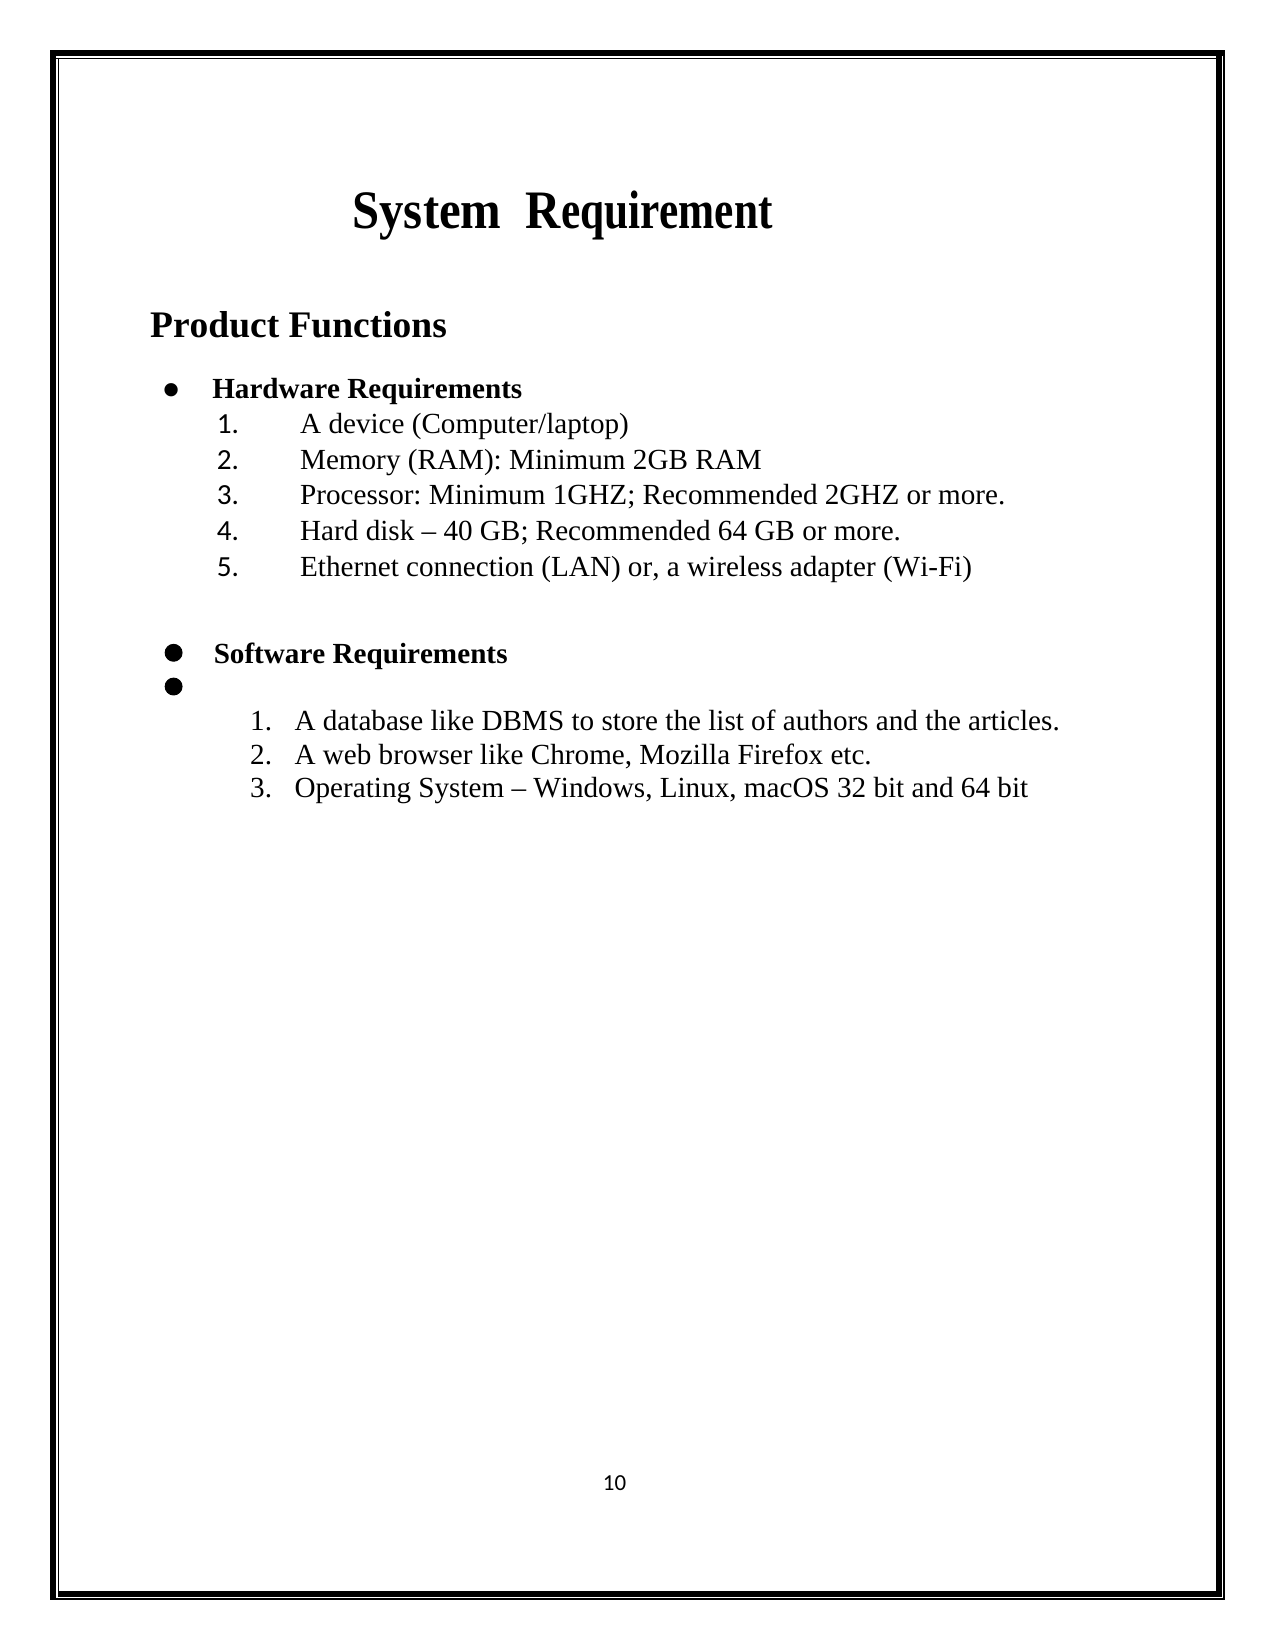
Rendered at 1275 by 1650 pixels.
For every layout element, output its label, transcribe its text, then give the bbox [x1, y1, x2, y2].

list A device (Computer/laptop) [119, 405, 1200, 441]
list A database like DBMS to store the list of authors and the articles. [250, 703, 1200, 737]
list Operating System – Windows, Linux, macOS 32 bit and 64 bit [250, 770, 1200, 804]
list Processor: Minimum 1GHZ; Recommended 2GHZ or more. [119, 476, 1200, 512]
list Hard disk – 40 GB; Recommended 64 GB or more. [119, 512, 1200, 548]
text Product Functions [75, 302, 1200, 345]
list Memory (RAM): Minimum 2GB RAM [119, 441, 1200, 476]
list Software Requirements [162, 636, 1200, 670]
list Ethernet connection (LAN) or, a wireless adapter (Wi-Fi) [119, 548, 1200, 583]
list A web browser like Chrome, Mozilla Firefox etc. [250, 737, 1200, 770]
list Hardware Requirements [162, 372, 1200, 405]
subtitle System Requirement [150, 178, 814, 240]
